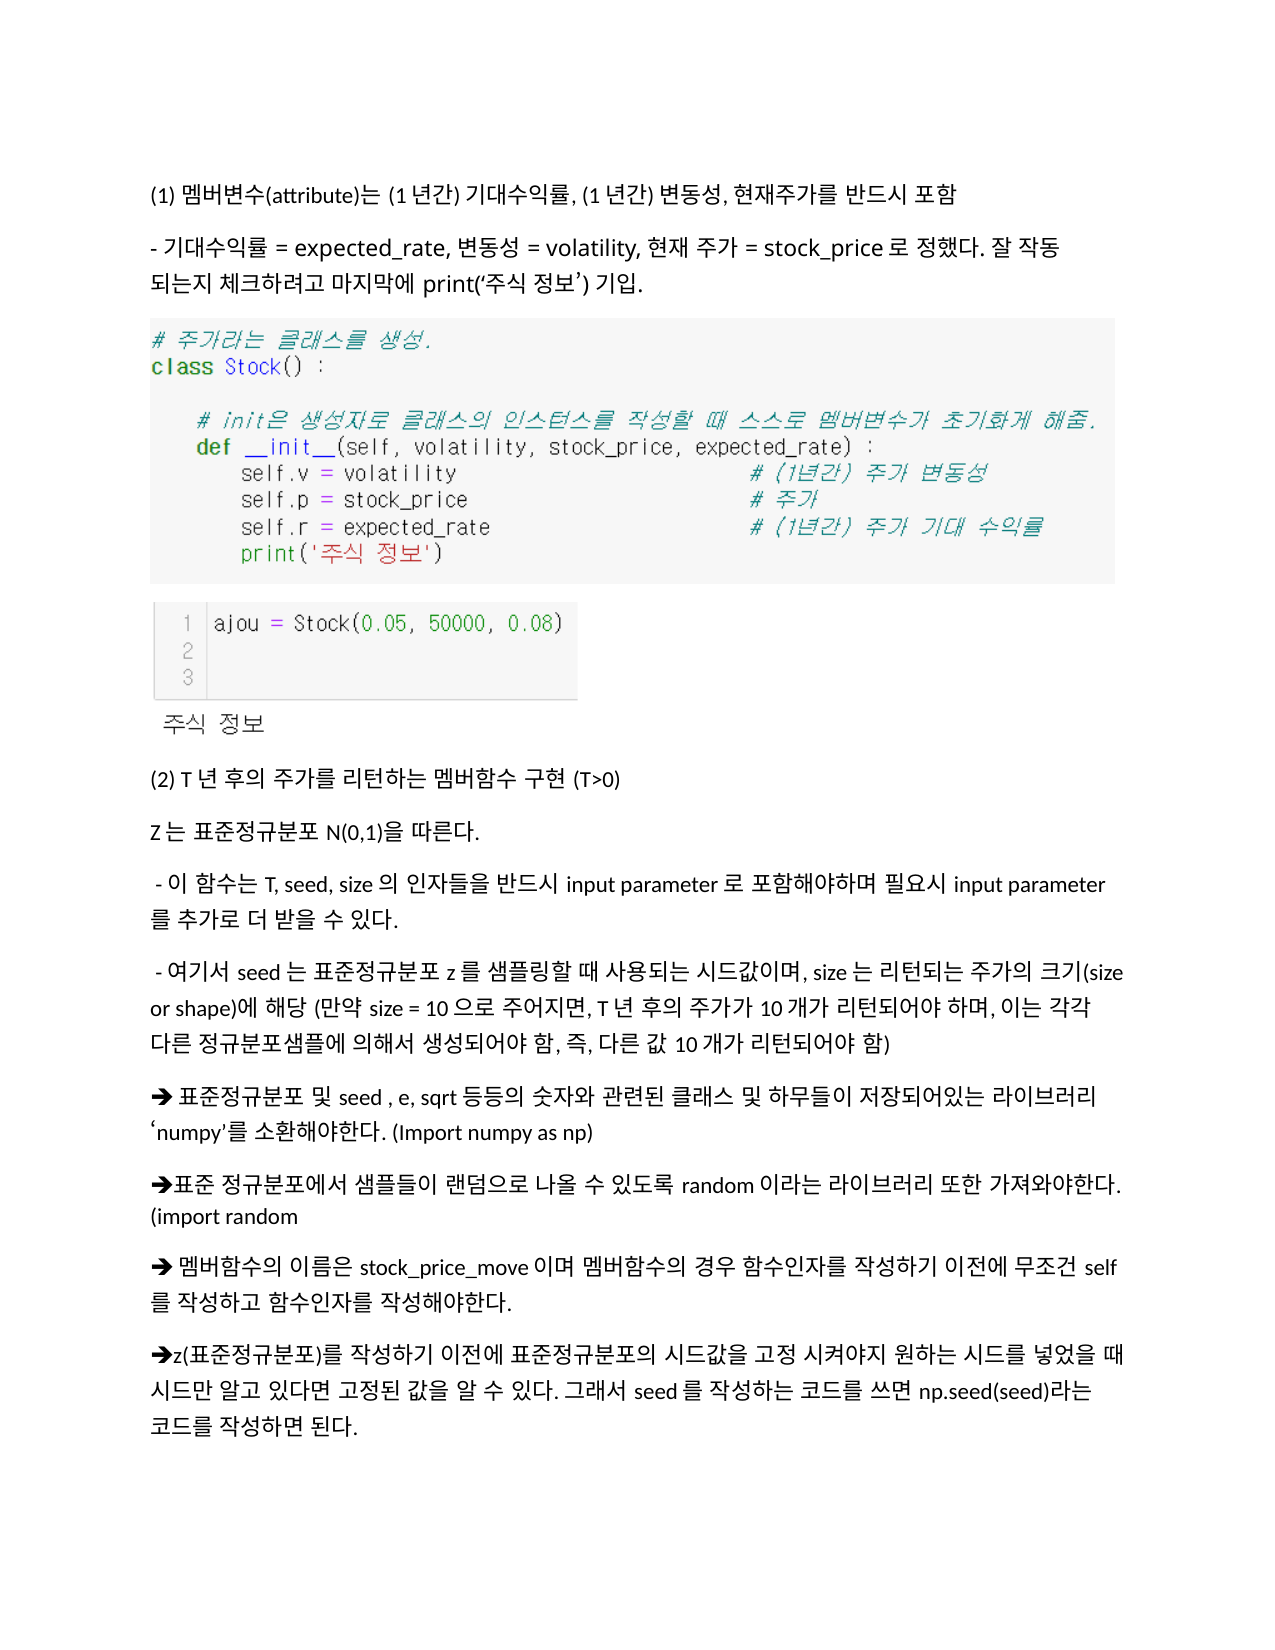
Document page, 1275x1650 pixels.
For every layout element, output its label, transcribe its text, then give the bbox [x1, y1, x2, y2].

picture [150, 602, 578, 742]
text - 여기서 seed 는 표준정규분포 z를 샘플링할 때 사용되는 시드값이며, size 는 리턴되는 주가의 크기(size or shape)에 해당 (만약 size = 10 으로 주어지면, T 년 후의 주가가 10개가 리턴되어야 하며, 이는 각각 다른 정규분포샘플에 의해서 생성되어야 함, 즉, 다른 값 10개가 리턴되어야 함) [150, 954, 1125, 1059]
text (1) 멤버변수(attribute)는 (1년간) 기대수익률, (1년간) 변동성, 현재주가를 반드시 포함 [150, 177, 1125, 210]
text Z는 표준정규분포 N(0,1)을 따른다. [150, 813, 1125, 847]
text - 이 함수는 T, seed, size 의 인자들을 반드시 input parameter 로 포함해야하며 필요시 input parameter를 추가로 더 받을 수 있다. [150, 866, 1125, 935]
text 표준 정규분포에서 샘플들이 랜덤으로 나올 수 있도록 random이라는 라이브러리 또한 가져와야한다. (import random [150, 1167, 1125, 1230]
text 표준정규분포 및 seed , e, sqrt 등등의 숫자와 관련된 클래스 및 하무들이 저장되어있는 라이브러리 ‘numpy’를 소환해야한다. (Import numpy as np) [150, 1078, 1125, 1147]
text z(표준정규분포)를 작성하기 이전에 표준정규분포의 시드값을 고정 시켜야지 원하는 시드를 넣었을 때 시드만 알고 있다면 고정된 값을 알 수 있다. 그래서 seed를 작성하는 코드를 쓰면 np.seed(seed)라는 코드를 작성하면 된다. [150, 1337, 1125, 1442]
text (2) T 년 후의 주가를 리턴하는 멤버함수 구현 (T>0) [150, 761, 1125, 794]
picture [150, 318, 1115, 584]
text 멤버함수의 이름은 stock_price_move이며 멤버함수의 경우 함수인자를 작성하기 이전에 무조건 self를 작성하고 함수인자를 작성해야한다. [150, 1249, 1125, 1318]
text - 기대수익률 = expected_rate, 변동성 = volatility, 현재 주가 = stock_price로 정했다. 잘 작동 되는지 체크하려고 마지막에 print(‘주식 정보’) 기입. [150, 230, 1125, 299]
